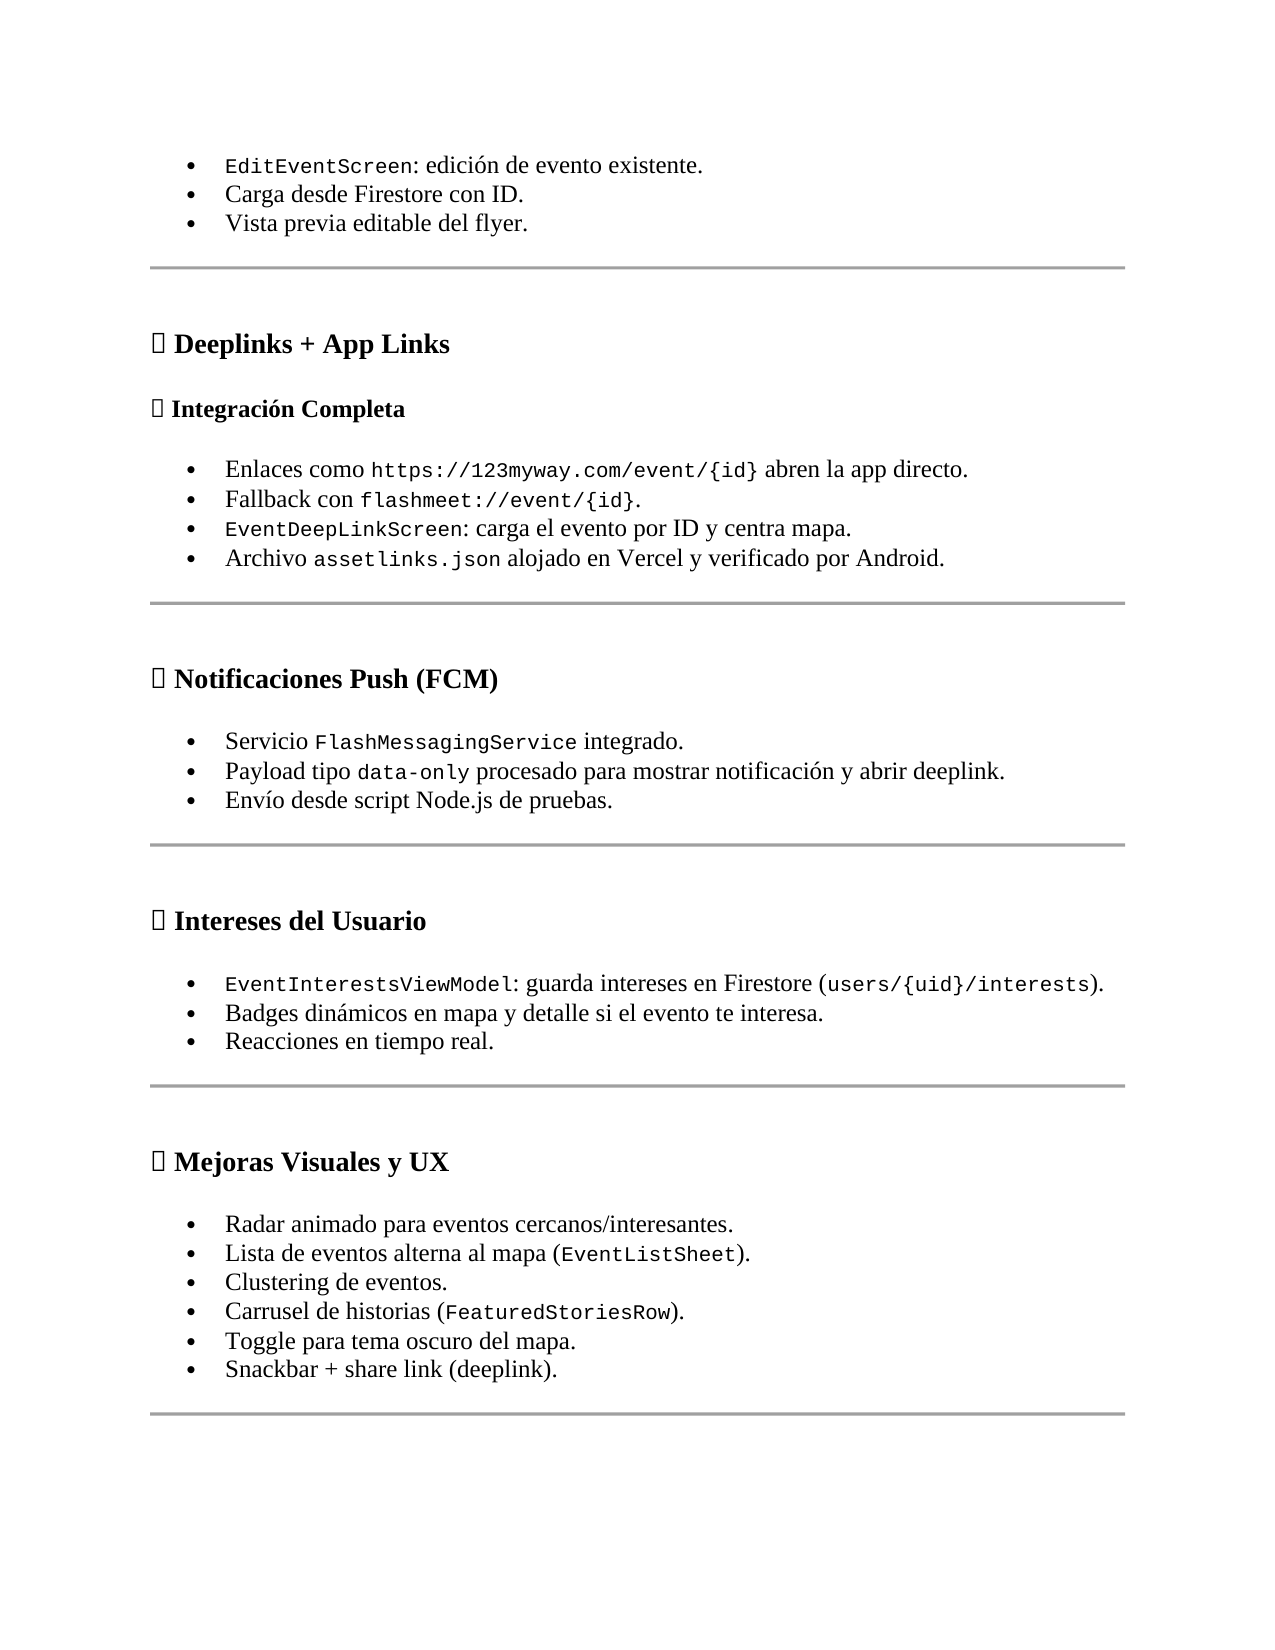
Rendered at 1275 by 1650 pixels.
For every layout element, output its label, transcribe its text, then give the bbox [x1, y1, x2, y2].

list Enlaces como https://123myway.com/event/{id} abren la app directo. [187, 454, 1125, 484]
list EventInterestsViewModel: guarda intereses en Firestore (users/{uid}/interests). [187, 968, 1125, 998]
list Carrusel de historias (FeaturedStoriesRow). [187, 1296, 1125, 1326]
list Servicio FlashMessagingService integrado. [187, 726, 1125, 756]
list EditEventScreen: edición de evento existente. [187, 150, 1125, 179]
list Archivo assetlinks.json alojado en Vercel y verificado por Android. [187, 543, 1125, 572]
list Clustering de eventos. [187, 1267, 1125, 1296]
text ✅ Notificaciones Push (FCM) [150, 659, 1125, 697]
list Reacciones en tiempo real. [187, 1026, 1125, 1055]
list Envío desde script Node.js de pruebas. [187, 786, 1125, 814]
list Carga desde Firestore con ID. [187, 179, 1125, 208]
text 🔗 Integración Completa [150, 391, 1125, 425]
list EventDeepLinkScreen: carga el evento por ID y centra mapa. [187, 513, 1125, 543]
list Fallback con flashmeet://event/{id}. [187, 484, 1125, 513]
list Lista de eventos alterna al mapa (EventListSheet). [187, 1238, 1125, 1267]
text ✅ Intereses del Usuario [150, 901, 1125, 939]
list Radar animado para eventos cercanos/interesantes. [187, 1209, 1125, 1238]
list Snackbar + share link (deeplink). [187, 1354, 1125, 1383]
list Badges dinámicos en mapa y detalle si el evento te interesa. [187, 998, 1125, 1026]
text ✅ Deeplinks + App Links [150, 323, 1125, 362]
text ✅ Mejoras Visuales y UX [150, 1142, 1125, 1180]
list Vista previa editable del flyer. [187, 208, 1125, 237]
list Toggle para tema oscuro del mapa. [187, 1326, 1125, 1354]
list Payload tipo data-only procesado para mostrar notificación y abrir deeplink. [187, 756, 1125, 786]
